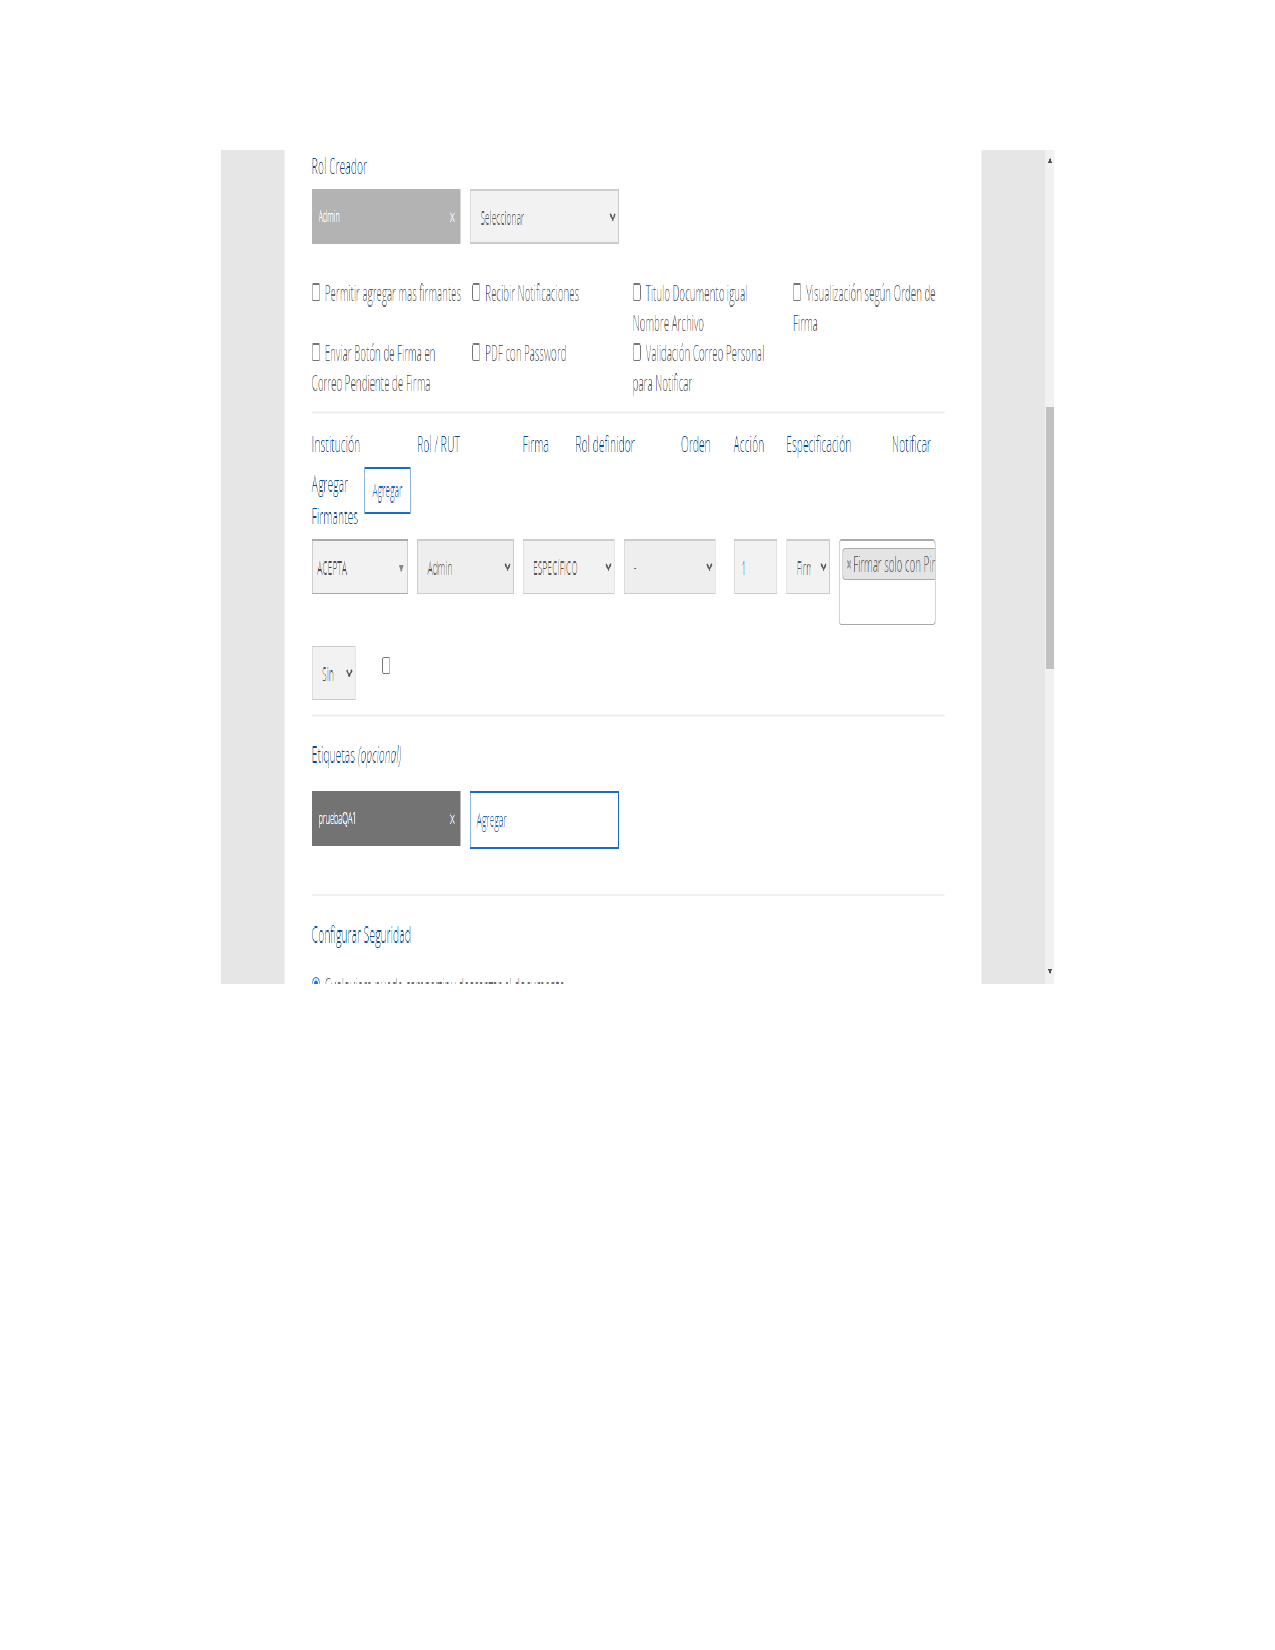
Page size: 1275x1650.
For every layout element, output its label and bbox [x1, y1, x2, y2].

picture [220, 184, 1055, 1018]
